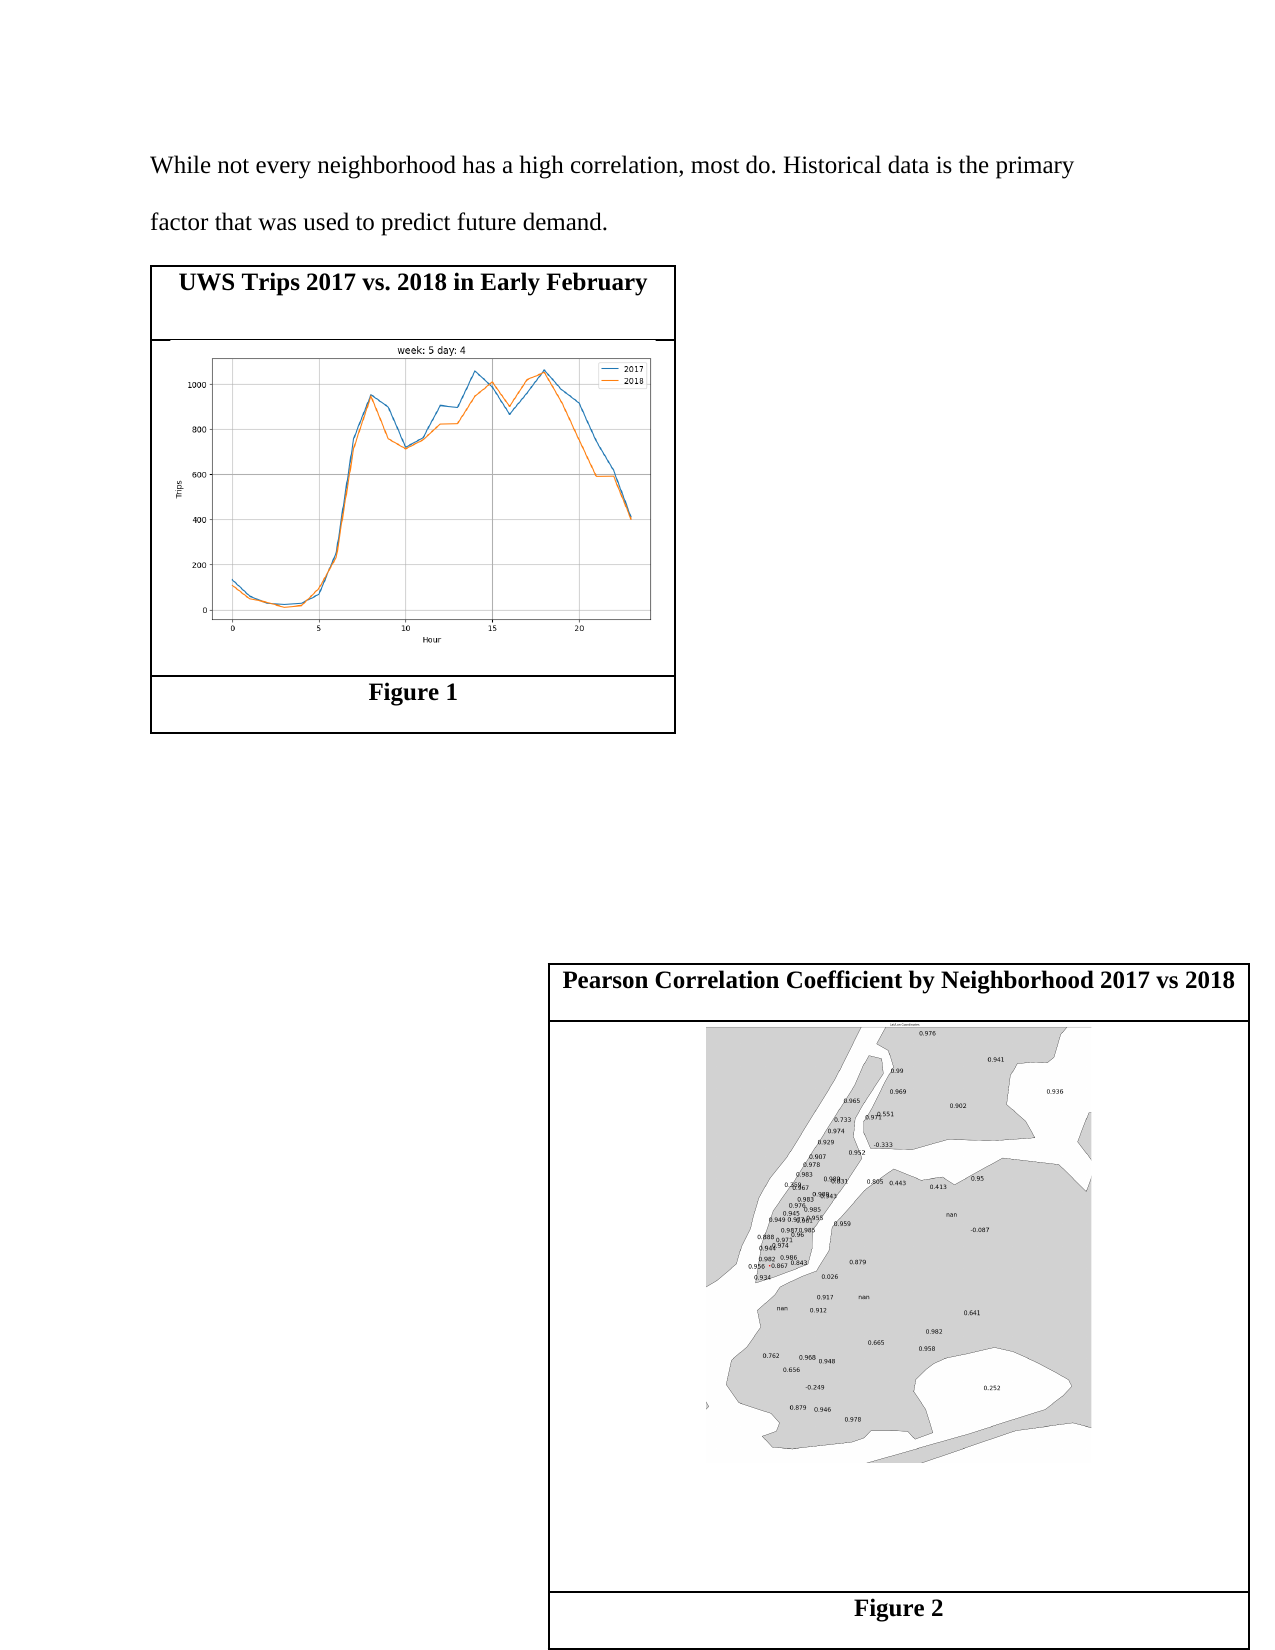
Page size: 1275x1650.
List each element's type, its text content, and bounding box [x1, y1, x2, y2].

table_cell [152, 341, 674, 674]
table_header UWS Trips 2017 vs. 2018 in Early February [152, 267, 674, 338]
table_cell Figure 1 [152, 677, 674, 732]
picture [170, 340, 656, 649]
table_cell [550, 1022, 1248, 1591]
picture [706, 1022, 1092, 1463]
table_header Pearson Correlation Coefficient by Neighborhood 2017 vs 2018 [550, 965, 1248, 1020]
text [150, 150, 1125, 236]
table_cell Figure 2 [550, 1593, 1248, 1648]
